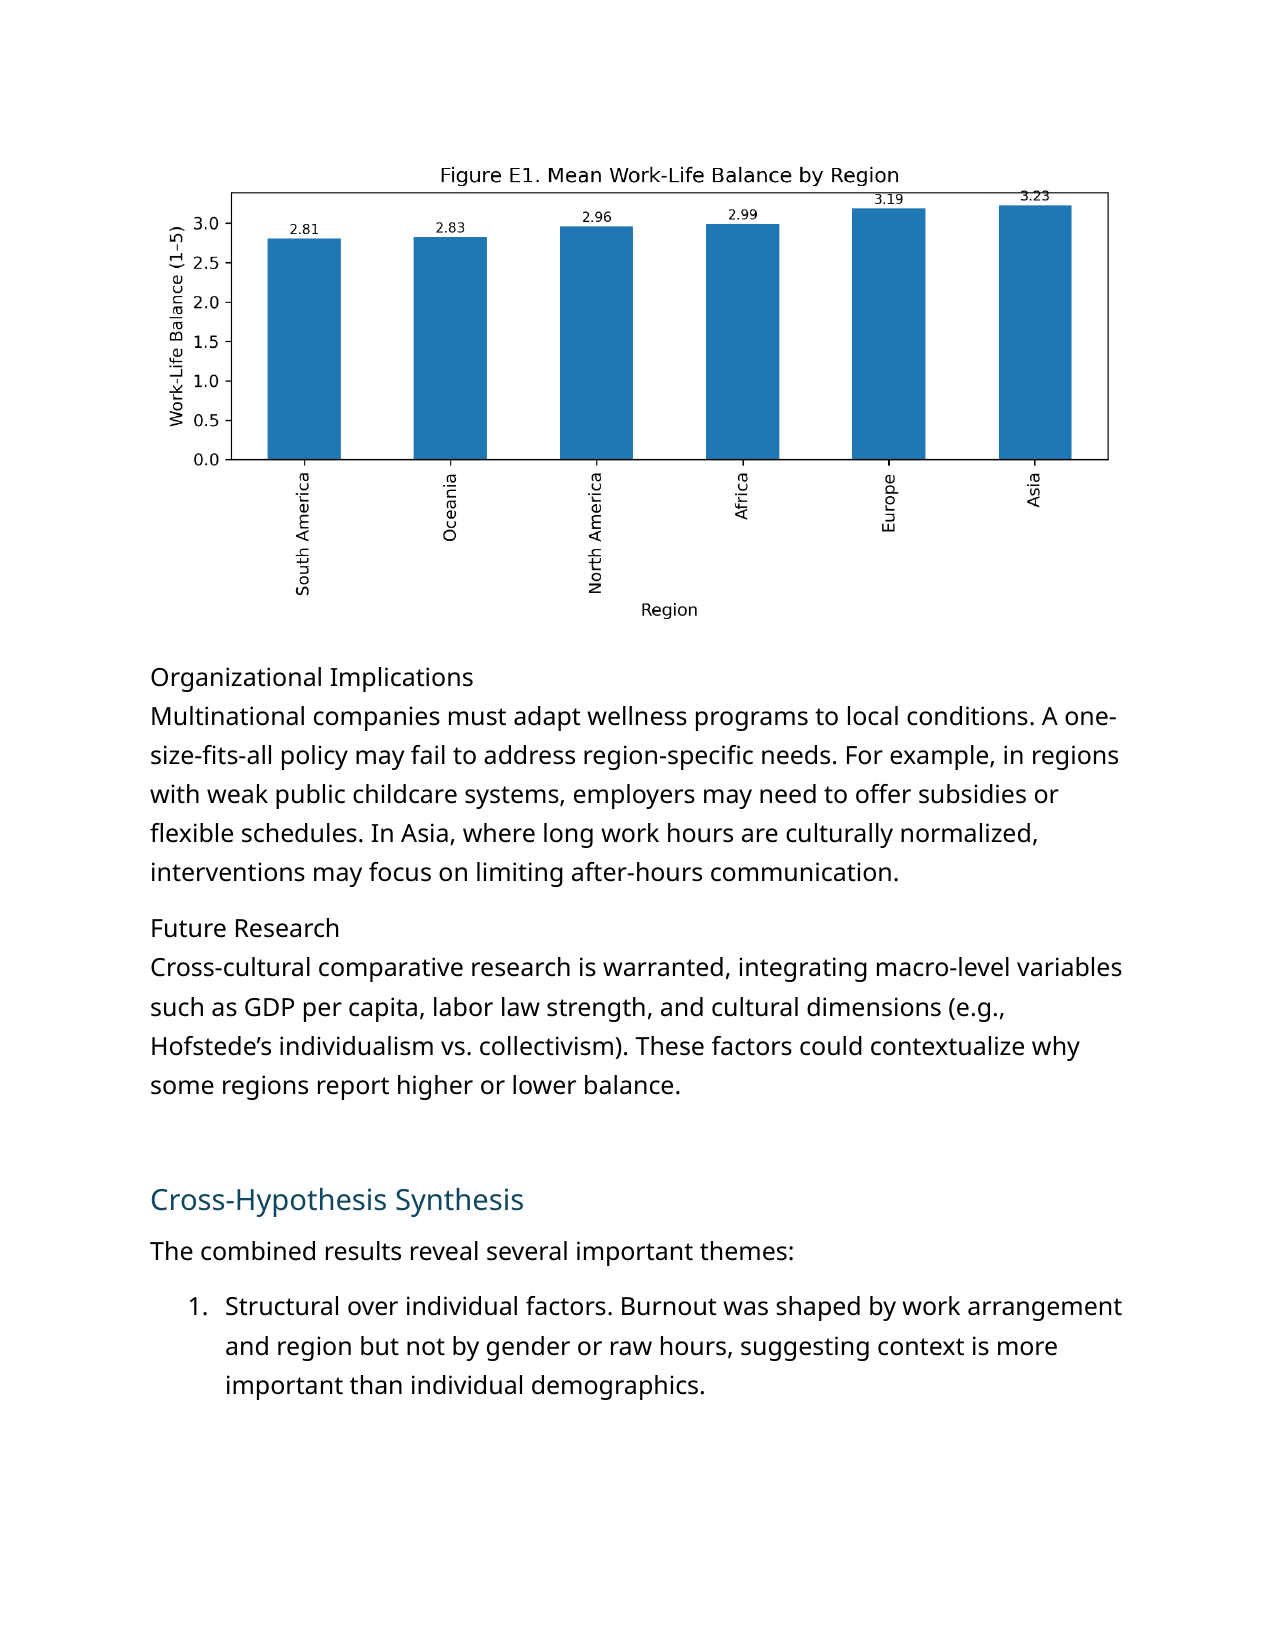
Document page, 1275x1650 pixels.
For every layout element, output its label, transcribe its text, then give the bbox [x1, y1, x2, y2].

text Future Research Cross-cultural comparative research is warranted, integrating macro-level variables such as GDP per capita, labor law strength, and cultural dimensions (e.g., Hofstede’s individualism vs. collectivism). These factors could contextualize why some regions report higher or lower balance. [150, 911, 1125, 1102]
list Structural over individual factors. Burnout was shaped by work arrangement and region but not by gender or raw hours, suggesting context is more important than individual demographics. [187, 1289, 1125, 1401]
text Organizational Implications Multinational companies must adapt wellness programs to local conditions. A one-size-fits-all policy may fail to address region-specific needs. For example, in regions with weak public childcare systems, employers may need to offer subsidies or flexible schedules. In Asia, where long work hours are culturally normalized, interventions may focus on limiting after-hours communication. [150, 659, 1125, 889]
subtitle Cross-Hypothesis Synthesis [150, 1179, 1125, 1219]
picture [150, 150, 1125, 638]
text The combined results reveal several important themes: [150, 1233, 1125, 1267]
